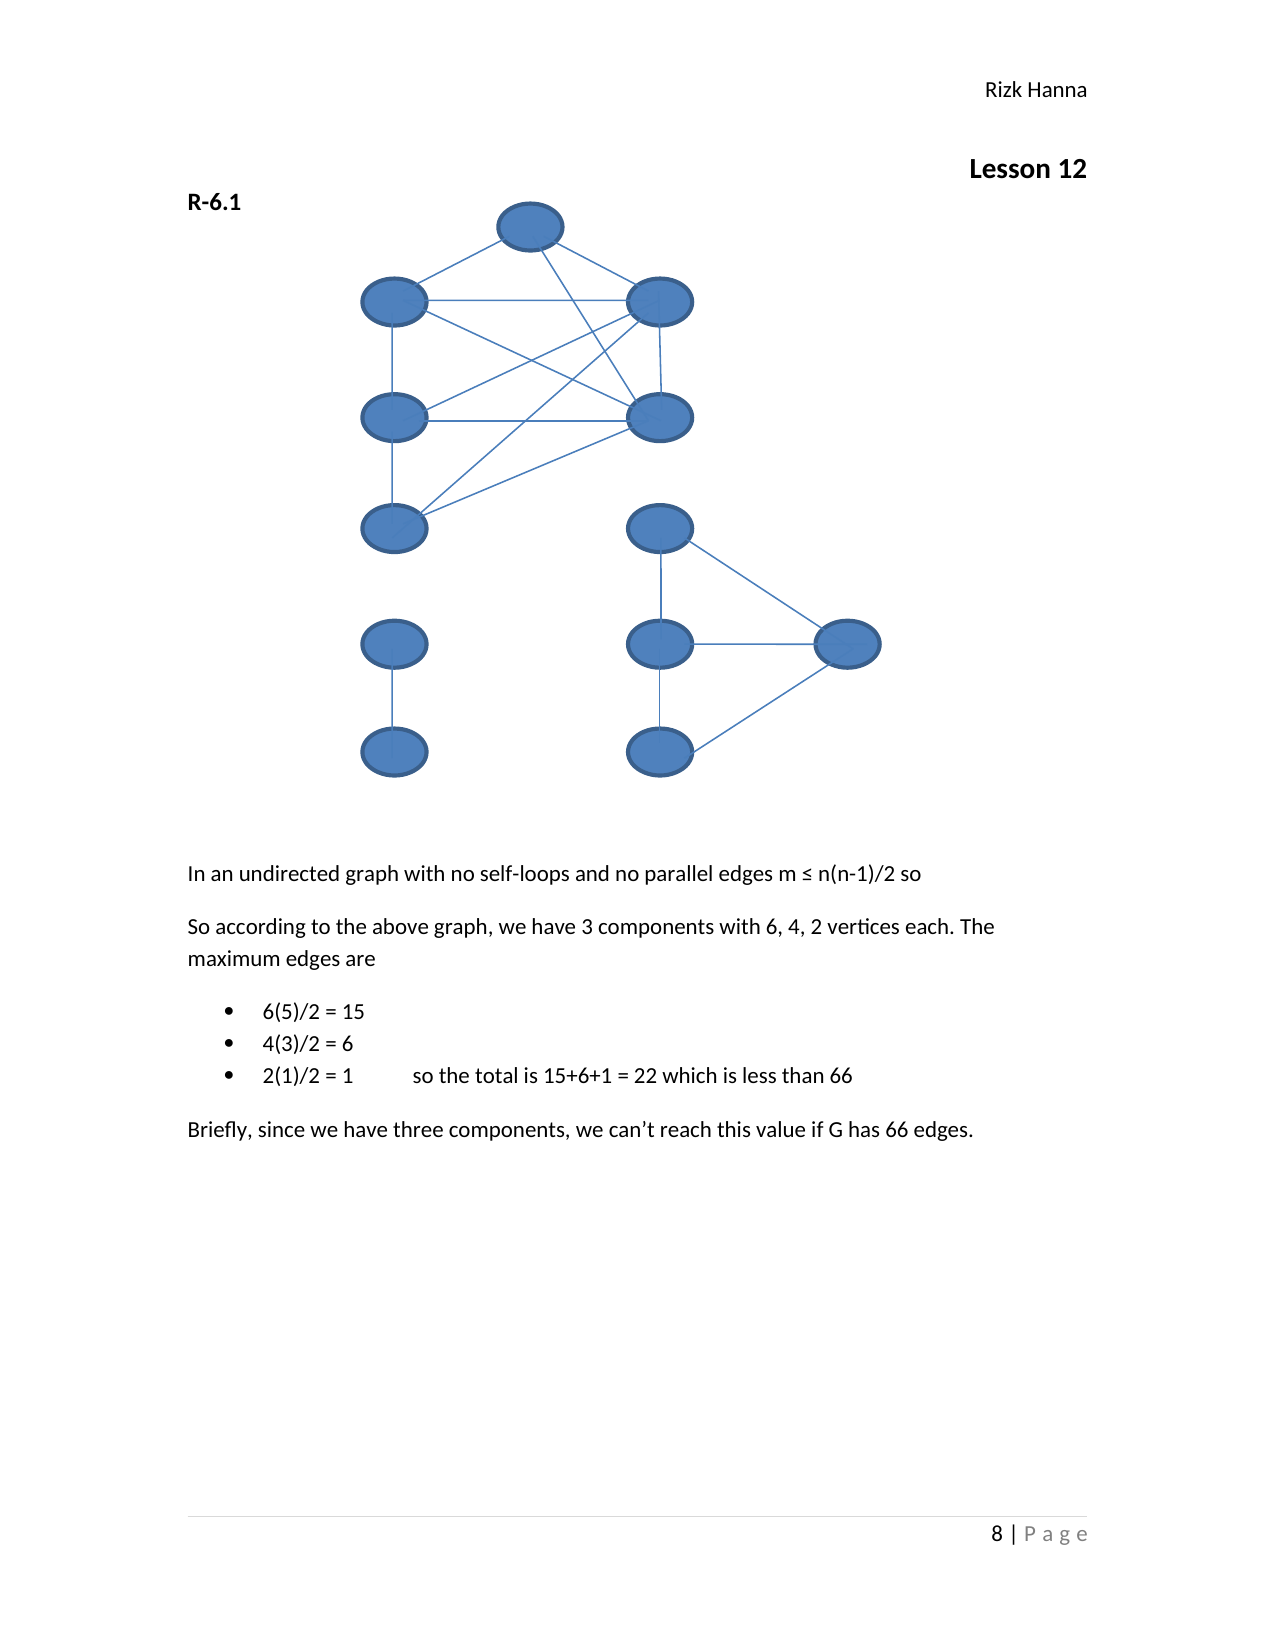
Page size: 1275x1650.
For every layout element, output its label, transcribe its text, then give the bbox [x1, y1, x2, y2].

text Lesson 12 [187, 150, 1087, 186]
text R-6.1 [187, 186, 1087, 216]
list 6(5)/2 = 15 [225, 997, 1087, 1025]
text So according to the above graph, we have 3 components with 6, 4, 2 vertices each. The maximum edges are [187, 912, 1087, 972]
list 4(3)/2 = 6 [225, 1029, 1087, 1057]
text Briefly, since we have three components, we can’t reach this value if G has 66 edges. [187, 1115, 1087, 1143]
list 2(1)/2 = 1 so the total is 15+6+1 = 22 which is less than 66 [225, 1062, 1087, 1090]
text In an undirected graph with no self-loops and no parallel edges m ≤ n(n-1)/2 so [187, 859, 1087, 887]
